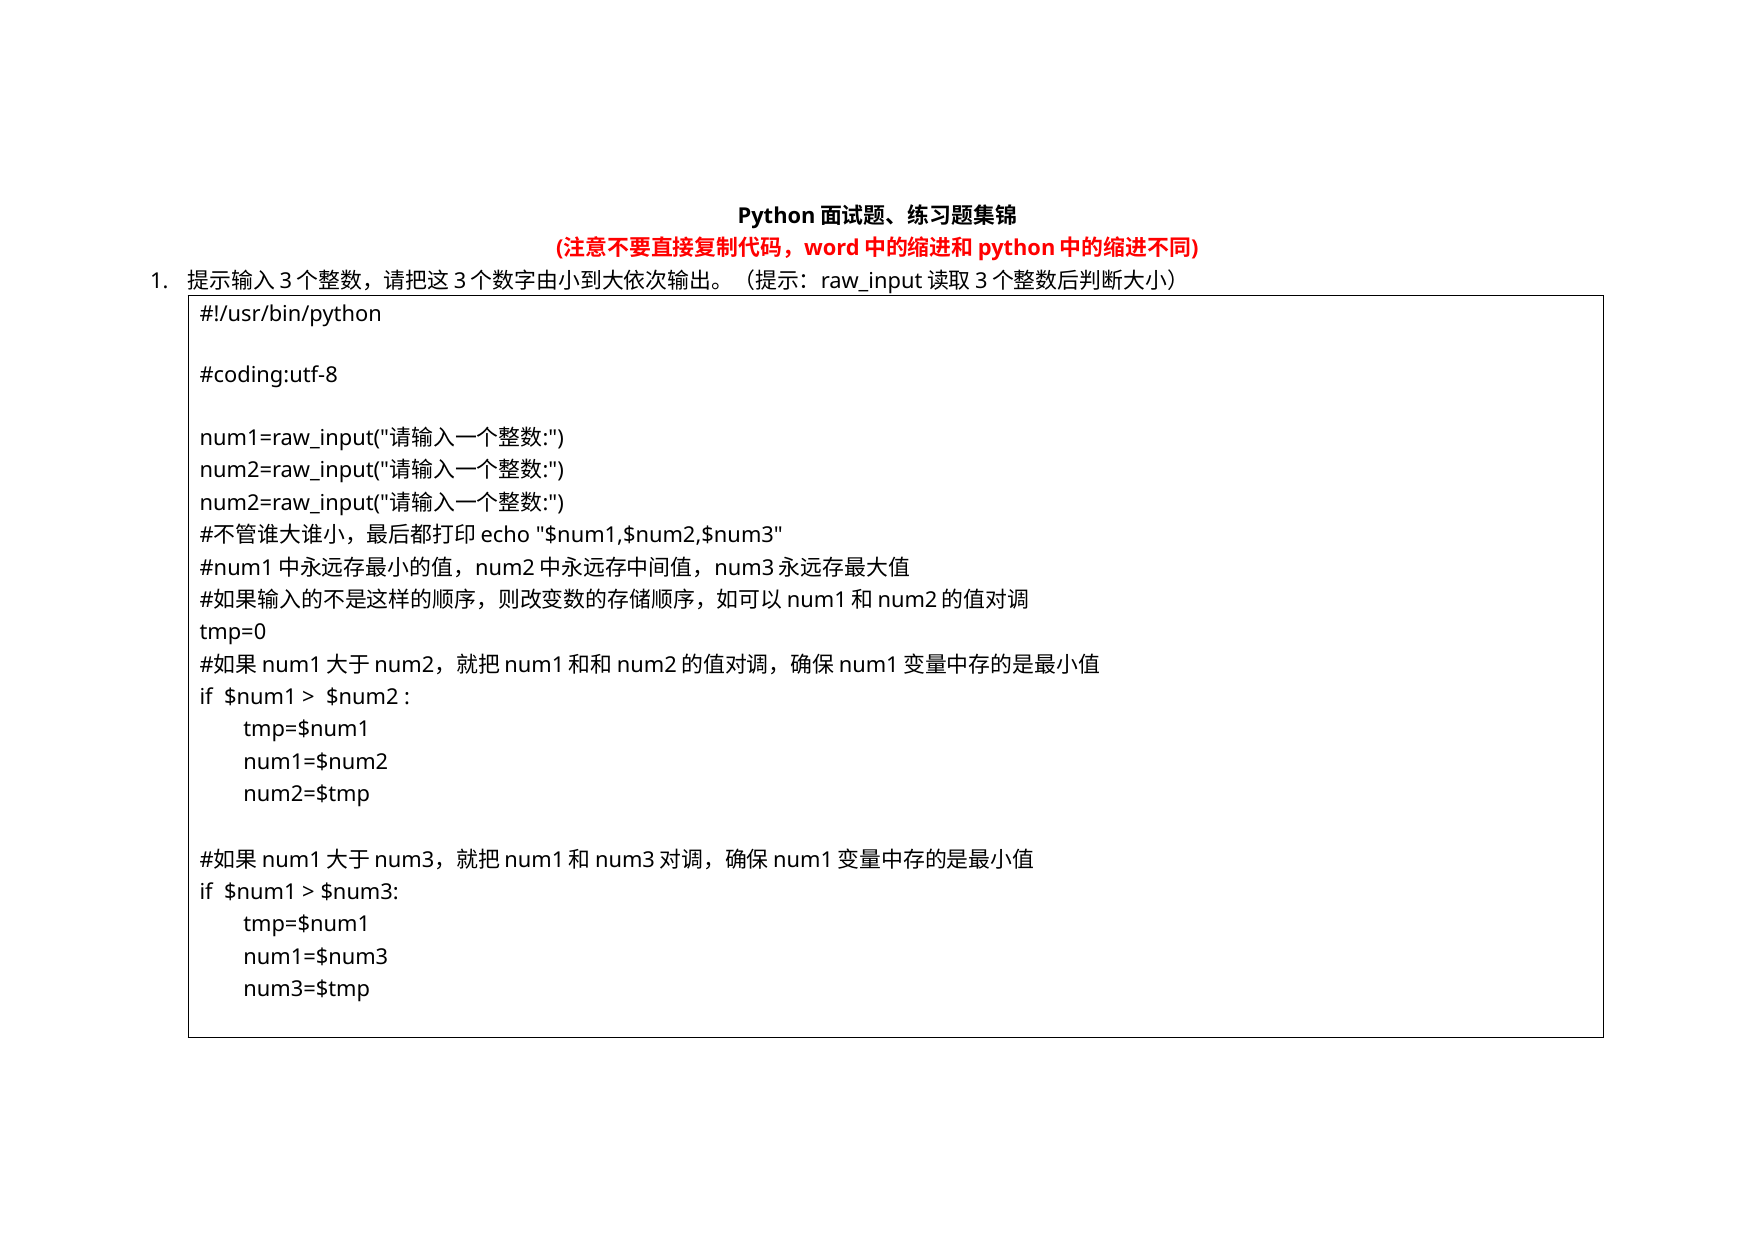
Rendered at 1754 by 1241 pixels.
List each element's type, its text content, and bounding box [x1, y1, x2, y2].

list 提示输入3个整数，请把这3个数字由小到大依次输出。（提示：raw_input读取3个整数后判断大小） [150, 263, 1604, 295]
text (注意不要直接复制代码，word中的缩进和python中的缩进不同) [150, 230, 1604, 263]
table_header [189, 296, 1603, 1037]
text Python面试题、练习题集锦 [150, 198, 1604, 230]
